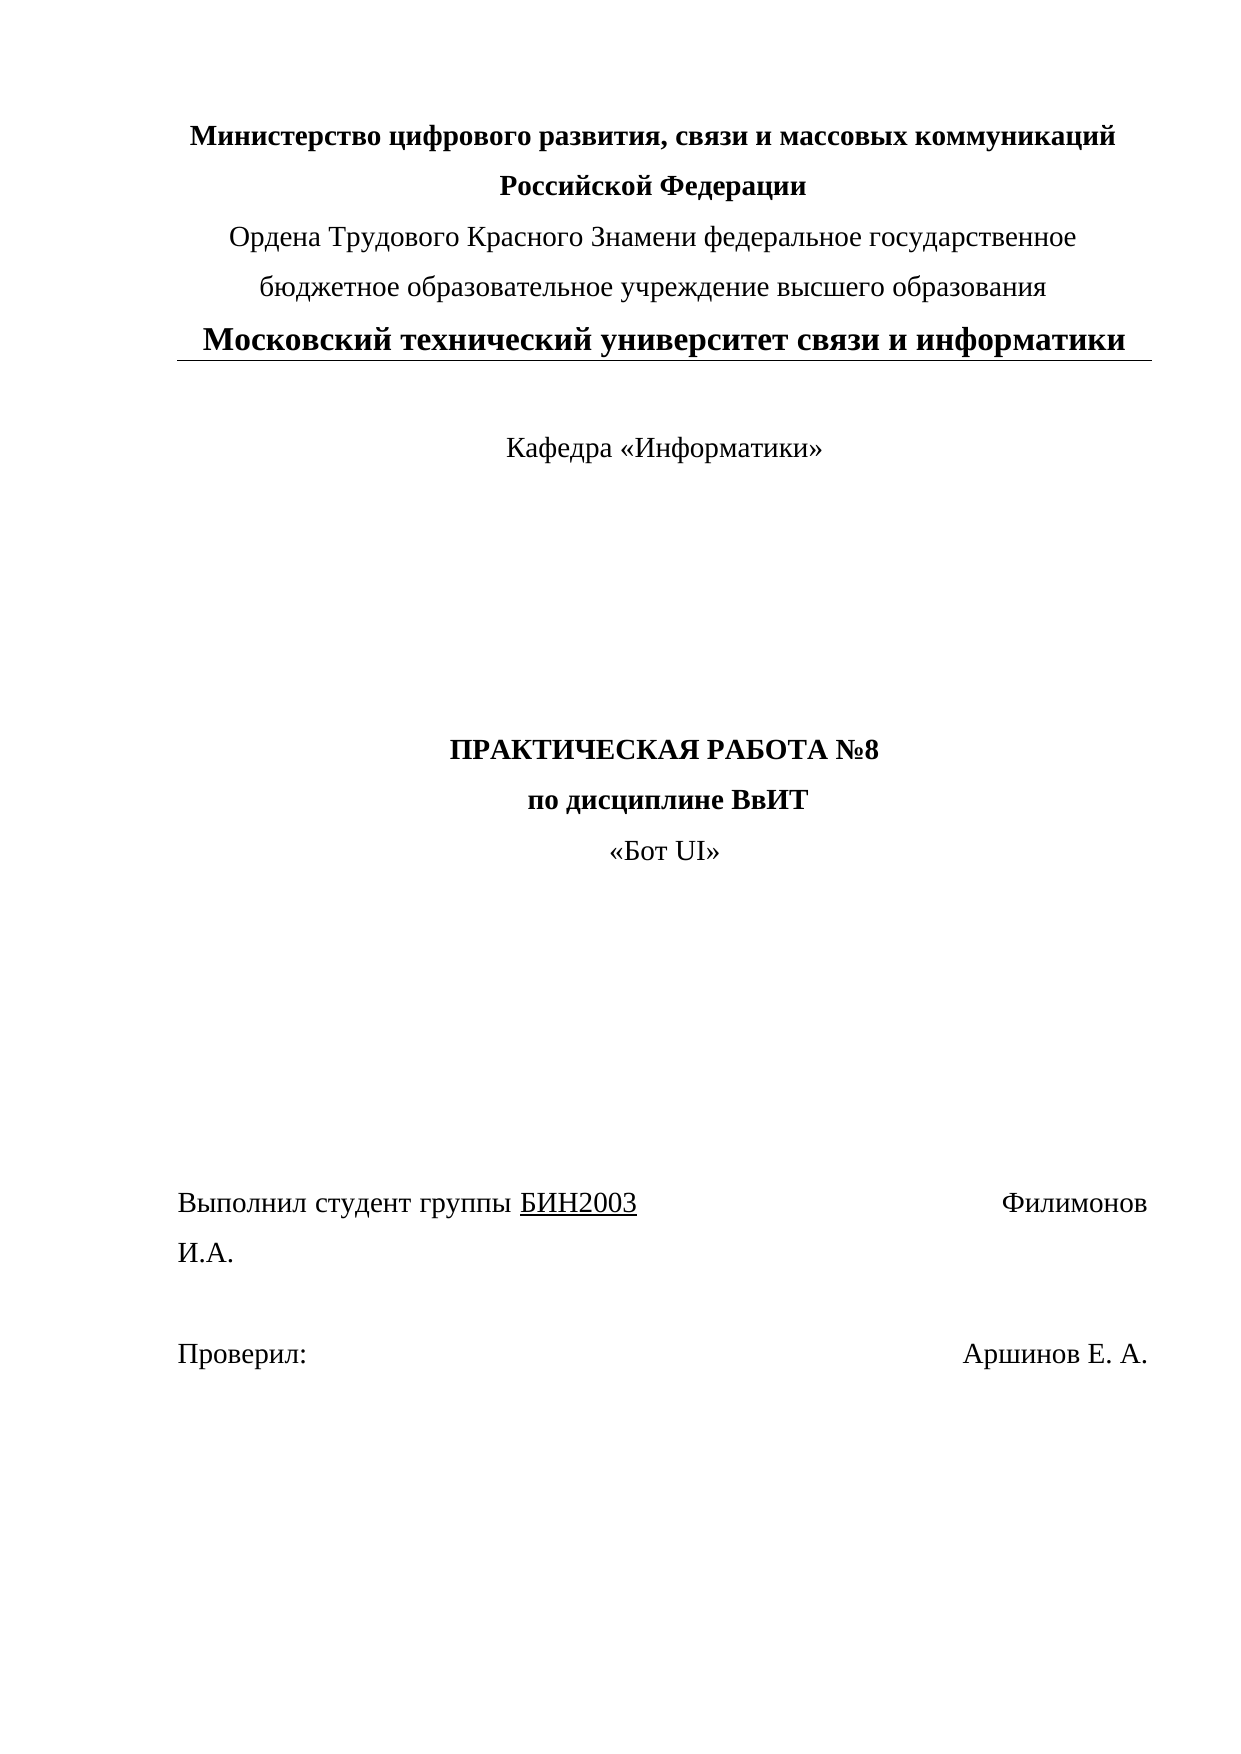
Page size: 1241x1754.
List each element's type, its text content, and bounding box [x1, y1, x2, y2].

text Проверил: Аршинов Е. А. [177, 1336, 1152, 1369]
text ПРАКТИЧЕСКАЯ РАБОТА №8 [177, 732, 1152, 766]
text Ордена Трудового Красного Знамени федеральное государственное бюджетное образовательное учреждение высшего образования [177, 219, 1129, 303]
text Министерство цифрового развития, связи и массовых коммуникаций Российской Федерации [177, 118, 1129, 202]
text Кафедра «Информатики» [177, 430, 1152, 464]
text Выполнил студент группы БИН2003 Филимонов И.А. [177, 1185, 1152, 1269]
text по дисциплине ВвИТ [177, 782, 1152, 816]
text «Бот UI» [177, 833, 1152, 866]
text Московский технический университет связи и информатики [177, 319, 1152, 360]
